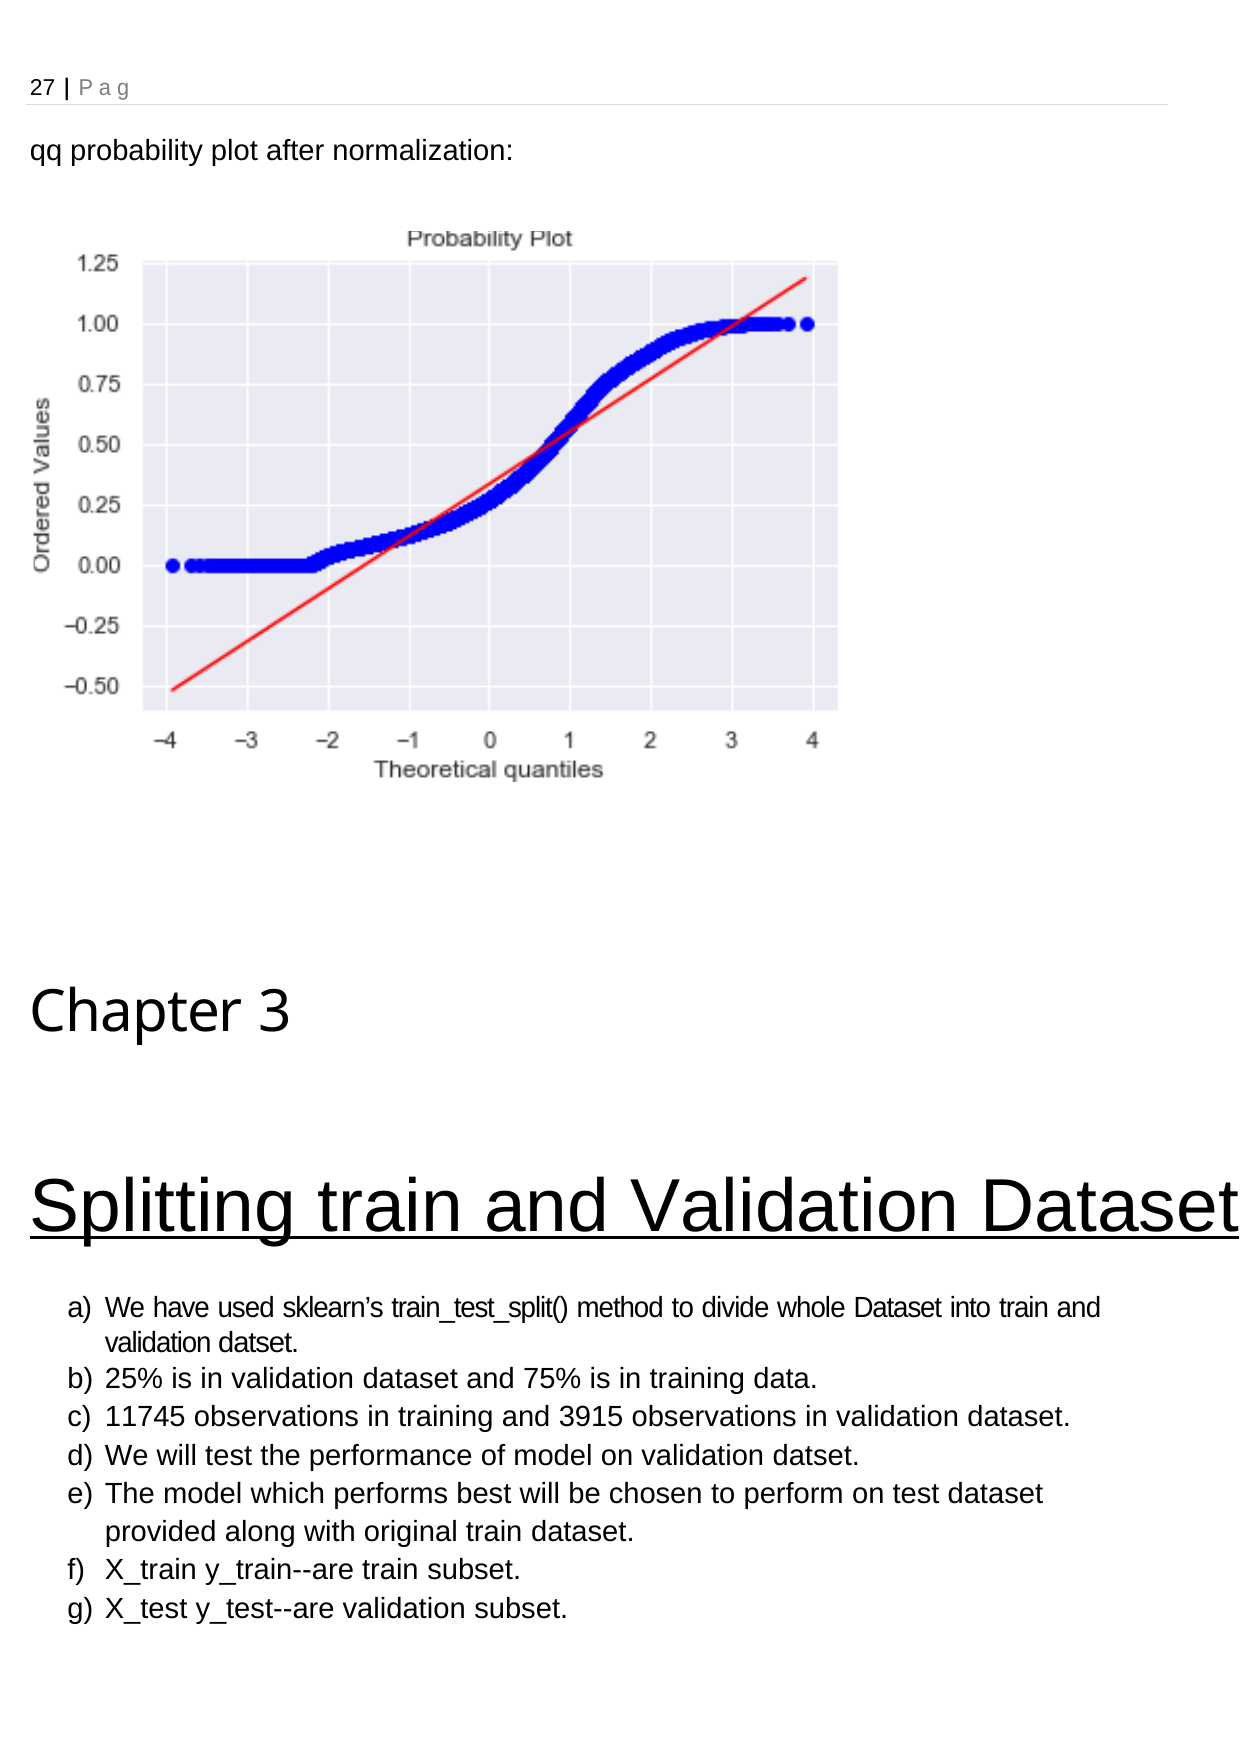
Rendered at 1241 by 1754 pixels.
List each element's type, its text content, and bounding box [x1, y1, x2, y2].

text Chapter 3 [29, 969, 1240, 1048]
list We have used sklearn’s train_test_split() method to divide whole Dataset into train and validation datset. [67, 1290, 1159, 1359]
list 11745 observations in training and 3915 observations in validation dataset. [67, 1399, 1240, 1433]
text Splitting train and Validation Dataset [29, 1161, 1240, 1247]
picture [33, 231, 838, 782]
list The model which performs best will be chosen to perform on test dataset provided along with original train dataset. [67, 1476, 1161, 1548]
list X_test y_test--are validation subset. [67, 1591, 1240, 1624]
text qq probability plot after normalization: [29, 132, 1240, 166]
list X_train y_train--are train subset. [67, 1552, 1240, 1586]
list We will test the performance of model on validation datset. [67, 1438, 1240, 1471]
list 25% is in validation dataset and 75% is in training data. [67, 1361, 1240, 1395]
